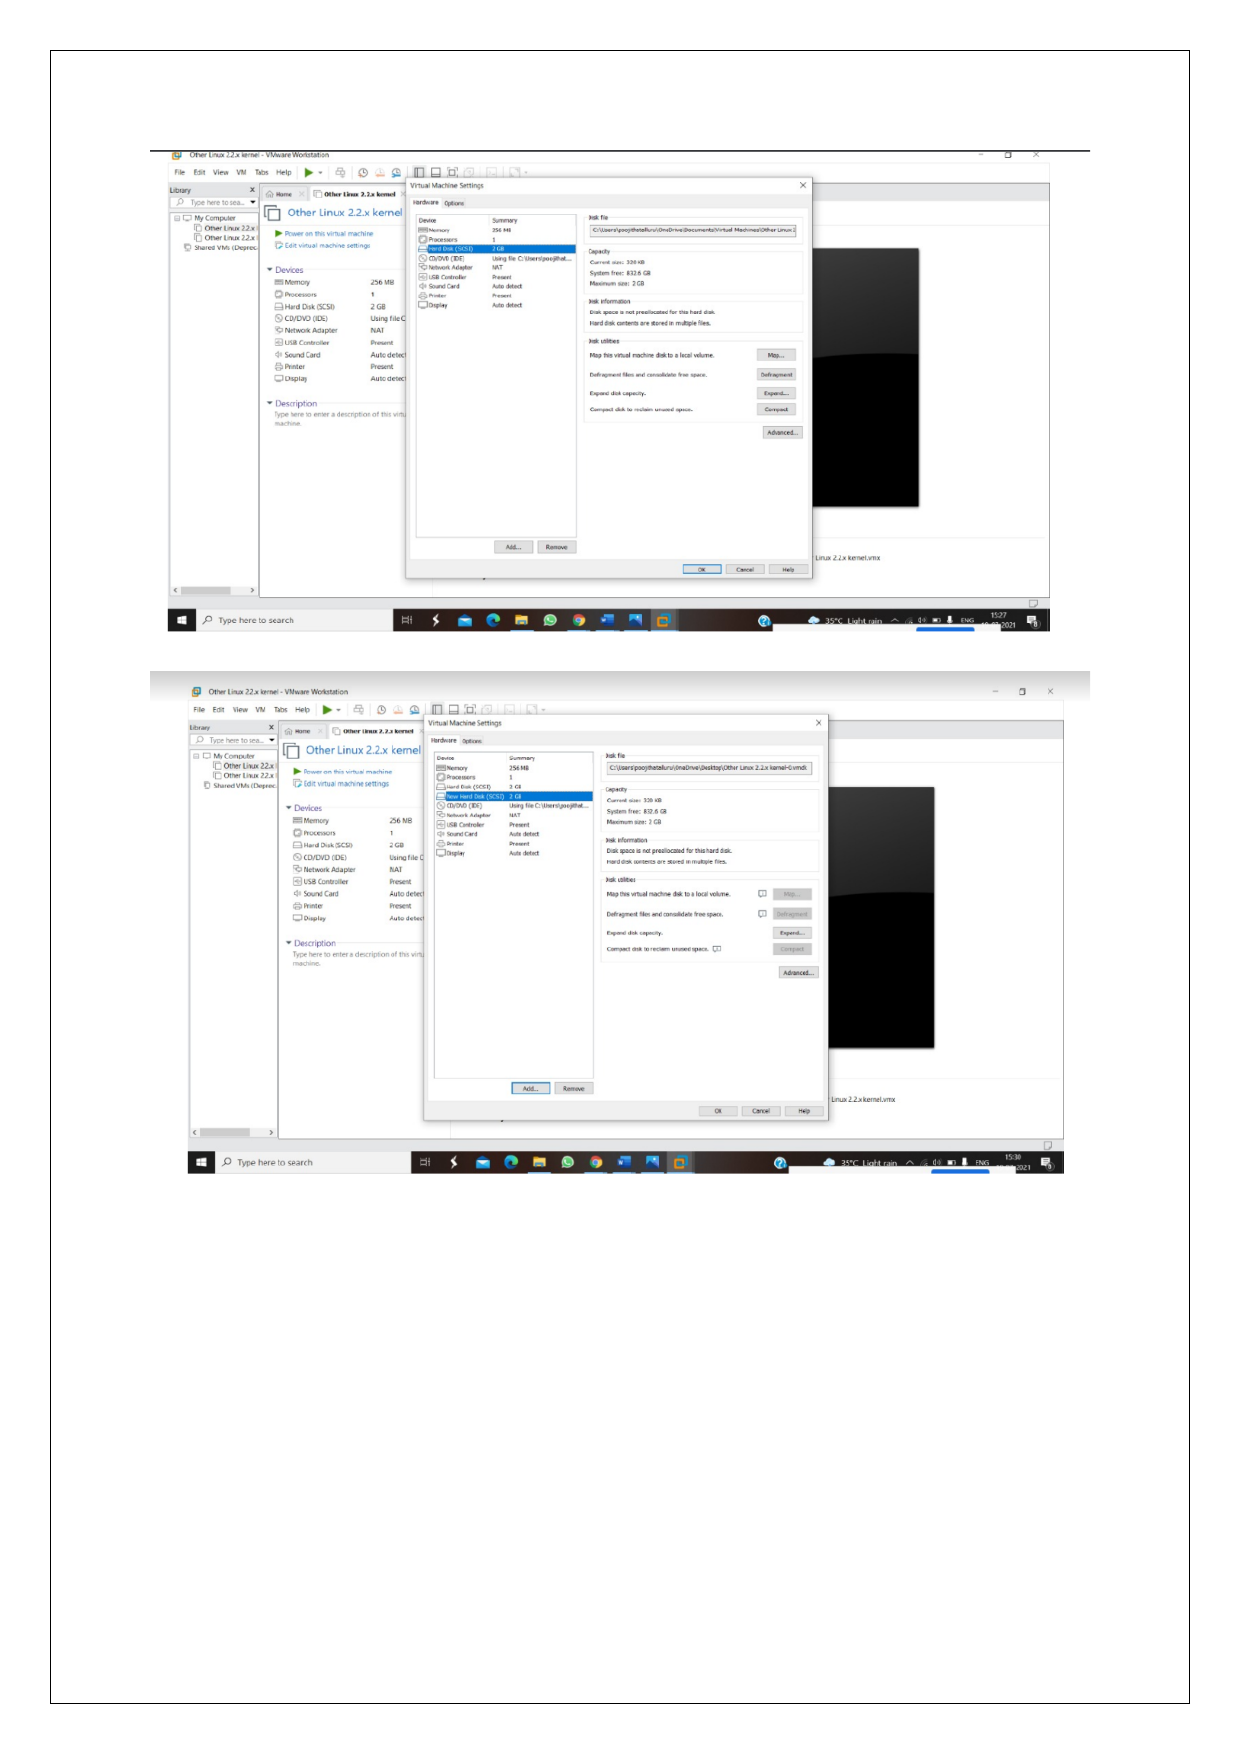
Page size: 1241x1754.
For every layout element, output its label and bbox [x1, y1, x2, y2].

picture [150, 671, 1091, 1195]
picture [150, 150, 1091, 653]
